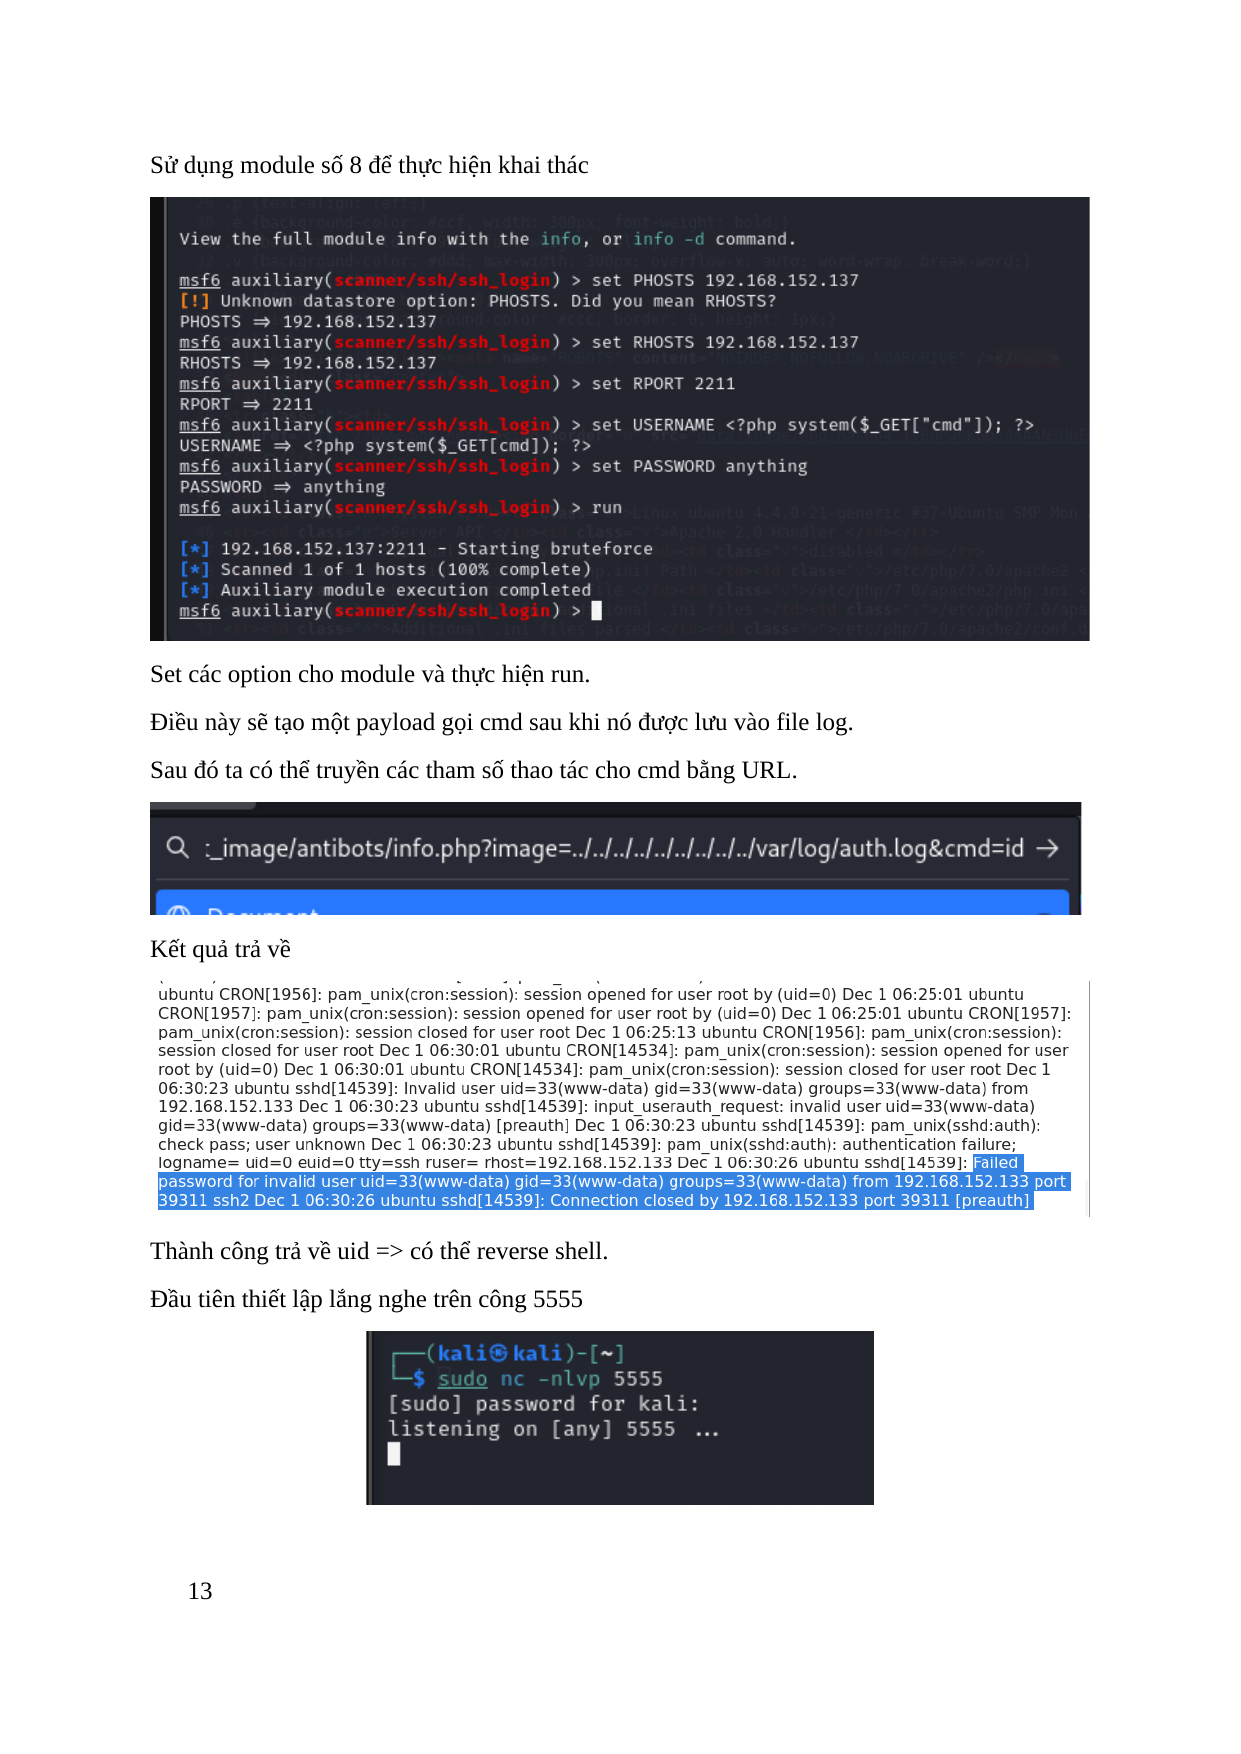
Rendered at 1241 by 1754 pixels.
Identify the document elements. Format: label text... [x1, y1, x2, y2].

picture [366, 1331, 874, 1505]
picture [150, 981, 1090, 1217]
picture [150, 197, 1090, 641]
text Sau đó ta có thể truyền các tham số thao tác cho cmd bằng URL. [150, 755, 1090, 783]
picture [150, 802, 1082, 915]
text Thành công trả về uid => có thể reverse shell. [150, 1236, 1090, 1265]
text Kết quả trả về [150, 934, 1090, 963]
text Đầu tiên thiết lập lắng nghe trên công 5555 [150, 1284, 1090, 1312]
text Set các option cho module và thực hiện run. [150, 659, 1090, 688]
text Điều này sẽ tạo một payload gọi cmd sau khi nó được lưu vào file log. [150, 707, 1090, 736]
text Sử dụng module số 8 để thực hiện khai thác [150, 150, 1090, 179]
